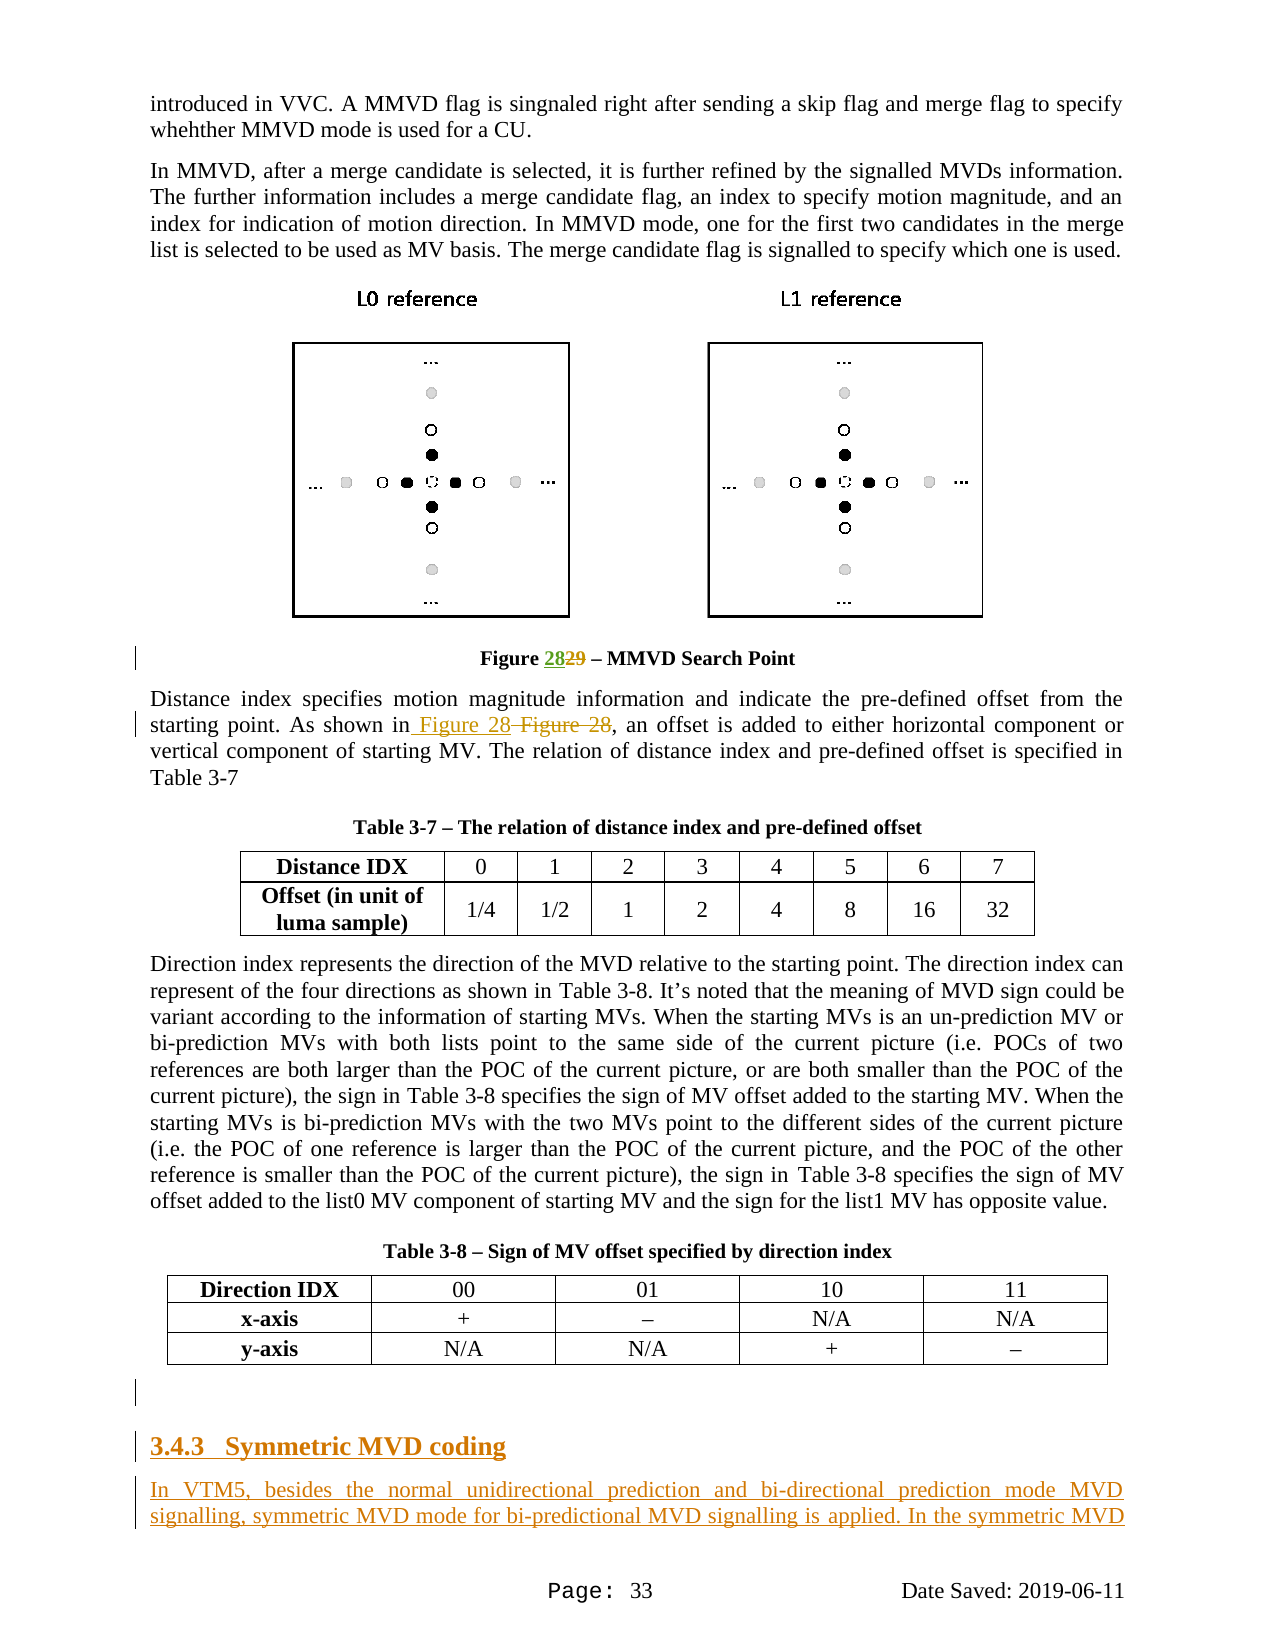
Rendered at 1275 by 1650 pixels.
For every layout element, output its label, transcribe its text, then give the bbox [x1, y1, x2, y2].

text Table 3-8 – Sign of MV offset specified by direction index [150, 1239, 1125, 1263]
table_header 2 [592, 852, 664, 881]
text Table 3-7 – The relation of distance index and pre-defined offset [150, 815, 1125, 839]
table_cell 2 [665, 883, 739, 935]
table_header 4 [740, 852, 813, 881]
table_cell N/A [740, 1303, 923, 1332]
table_cell 32 [961, 883, 1034, 935]
table_cell 1/4 [445, 883, 517, 935]
table_cell N/A [556, 1333, 739, 1364]
table_header 11 [924, 1276, 1107, 1302]
table_header 6 [888, 852, 960, 881]
text Distance index specifies motion magnitude information and indicate the pre-defined offset from the starting point. As shown in, an offset is added to either horizontal component or vertical component of starting MV. The relation of distance index and pre-defined offset is specified in [150, 684, 1125, 790]
table_cell 4 [740, 883, 813, 935]
table_header Direction IDX [168, 1276, 371, 1302]
text In MMVD, after a merge candidate is selected, it is further refined by the signalled MVDs information. The further information includes a merge candidate flag, an index to specify motion magnitude, and an index for indication of motion direction. In MMVD mode, one for the first two candidates in the merge list is selected to be used as MV basis. The merge candidate flag is signalled to specify which one is used. [150, 157, 1125, 262]
table_cell – [924, 1333, 1107, 1364]
picture [292, 276, 983, 622]
table_cell 16 [888, 883, 960, 935]
table_cell – [556, 1303, 739, 1332]
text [150, 90, 1125, 143]
table_header 5 [814, 852, 887, 881]
table_header 01 [556, 1276, 739, 1302]
table_cell N/A [924, 1303, 1107, 1332]
table_cell + [372, 1303, 555, 1332]
table_cell 1 [592, 883, 664, 935]
table_cell y-axis [168, 1333, 371, 1364]
table_cell x-axis [168, 1303, 371, 1332]
table_cell 1/2 [518, 883, 591, 935]
table_cell Offset (in unit of luma sample) [241, 883, 444, 935]
table_header Distance IDX [241, 852, 444, 881]
table_header 3 [665, 852, 739, 881]
table_header 0 [445, 852, 517, 881]
table_cell N/A [372, 1333, 555, 1364]
table_header 00 [372, 1276, 555, 1302]
text Direction index represents the direction of the MVD relative to the starting point. The direction index can represent of the four directions as shown in . It’s noted that the meaning of MVD sign could be variant according to the information of starting MVs. When the starting MVs is an un-prediction MV or bi-prediction MVs with both lists point to the same side of the current picture (i.e. POCs of two references are both larger than the POC of the current picture, or are both smaller than the POC of the current picture), the sign in specifies the sign of MV offset added to the starting MV. When the starting MVs is bi-prediction MVs with the two MVs point to the different sides of the current picture (i.e. the POC of one reference is larger than the POC of the current picture, and the POC of the other reference is smaller than the POC of the current picture), the sign in specifies the sign of MV offset added to the list0 MV component of starting MV and the sign for the list1 MV has opposite value. [150, 950, 1125, 1214]
table_header 7 [961, 852, 1034, 881]
table_cell + [740, 1333, 923, 1364]
table_cell 8 [814, 883, 887, 935]
table_header 10 [740, 1276, 923, 1302]
table_header 1 [518, 852, 591, 881]
